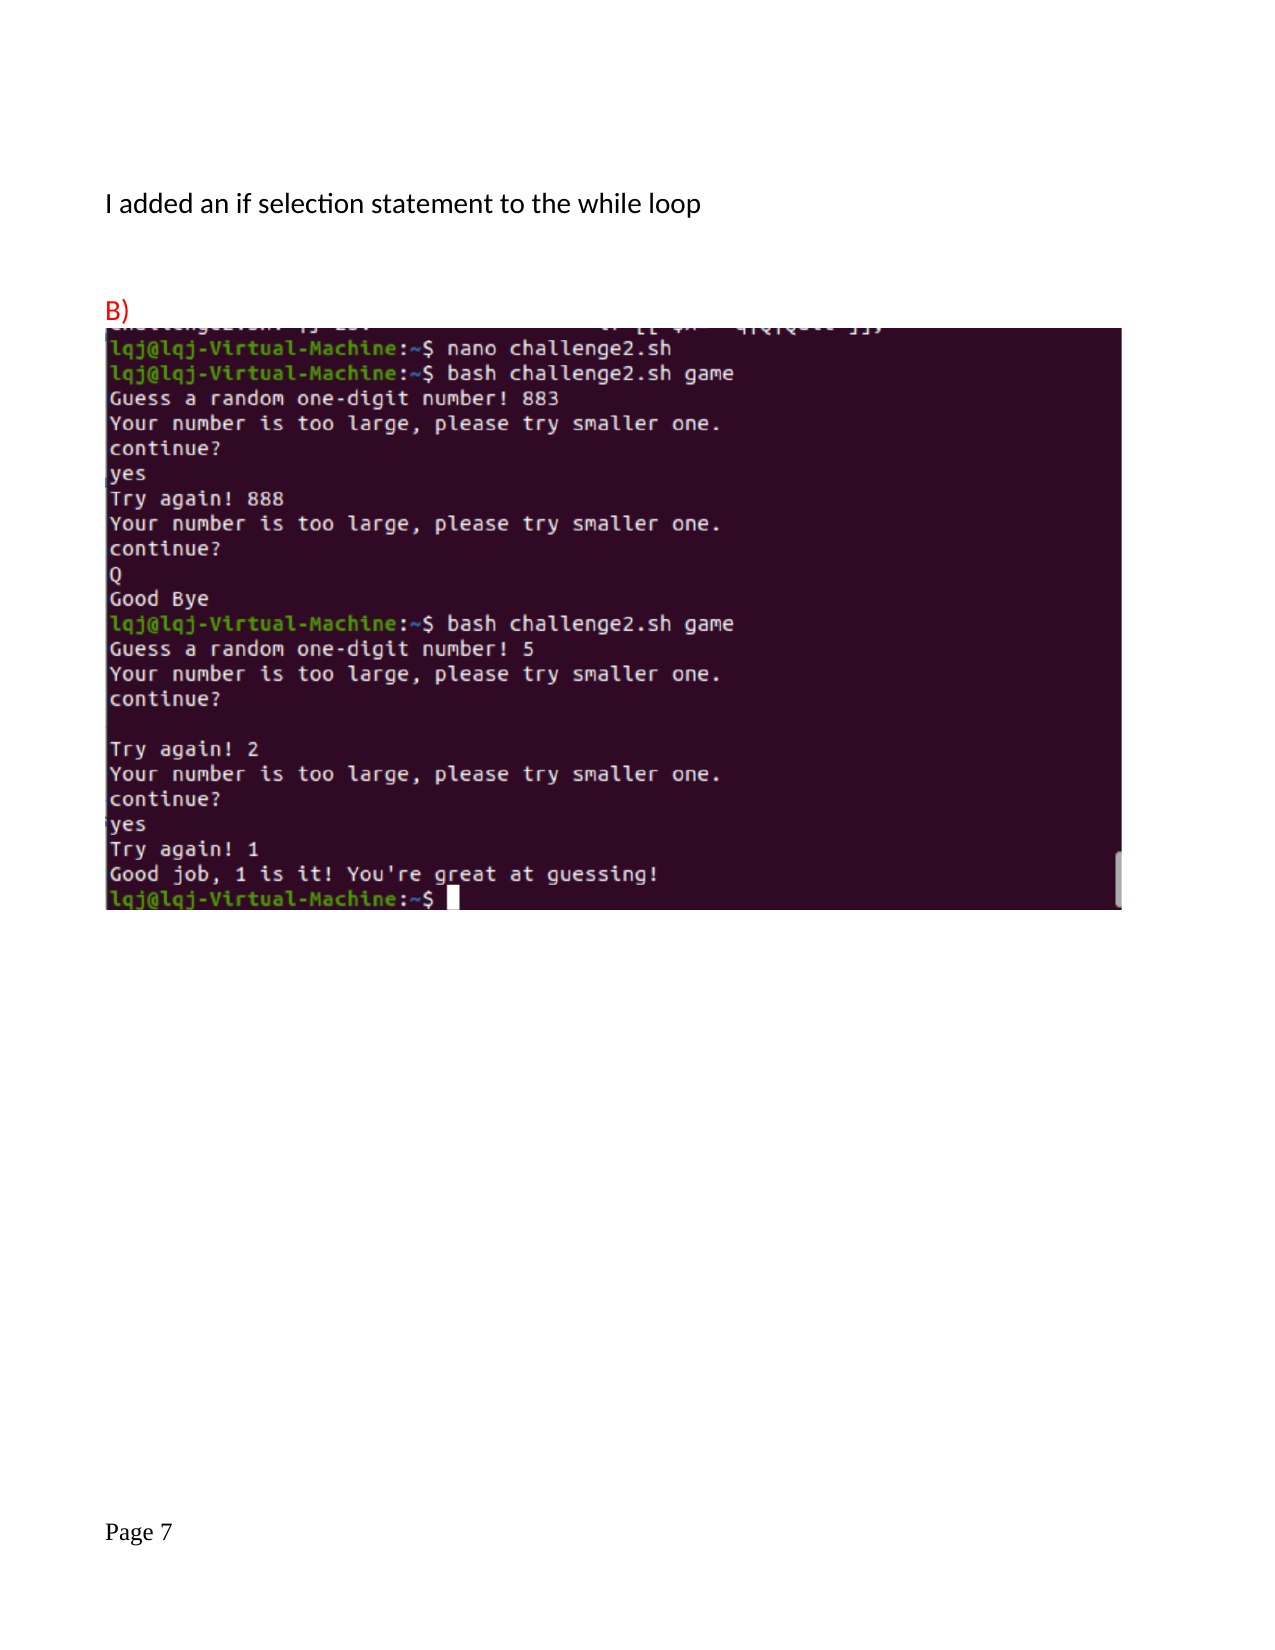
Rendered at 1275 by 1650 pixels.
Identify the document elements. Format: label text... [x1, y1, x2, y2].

picture [105, 328, 1122, 910]
text B) [105, 292, 1170, 328]
text I added an if selection statement to the while loop [105, 186, 1170, 221]
